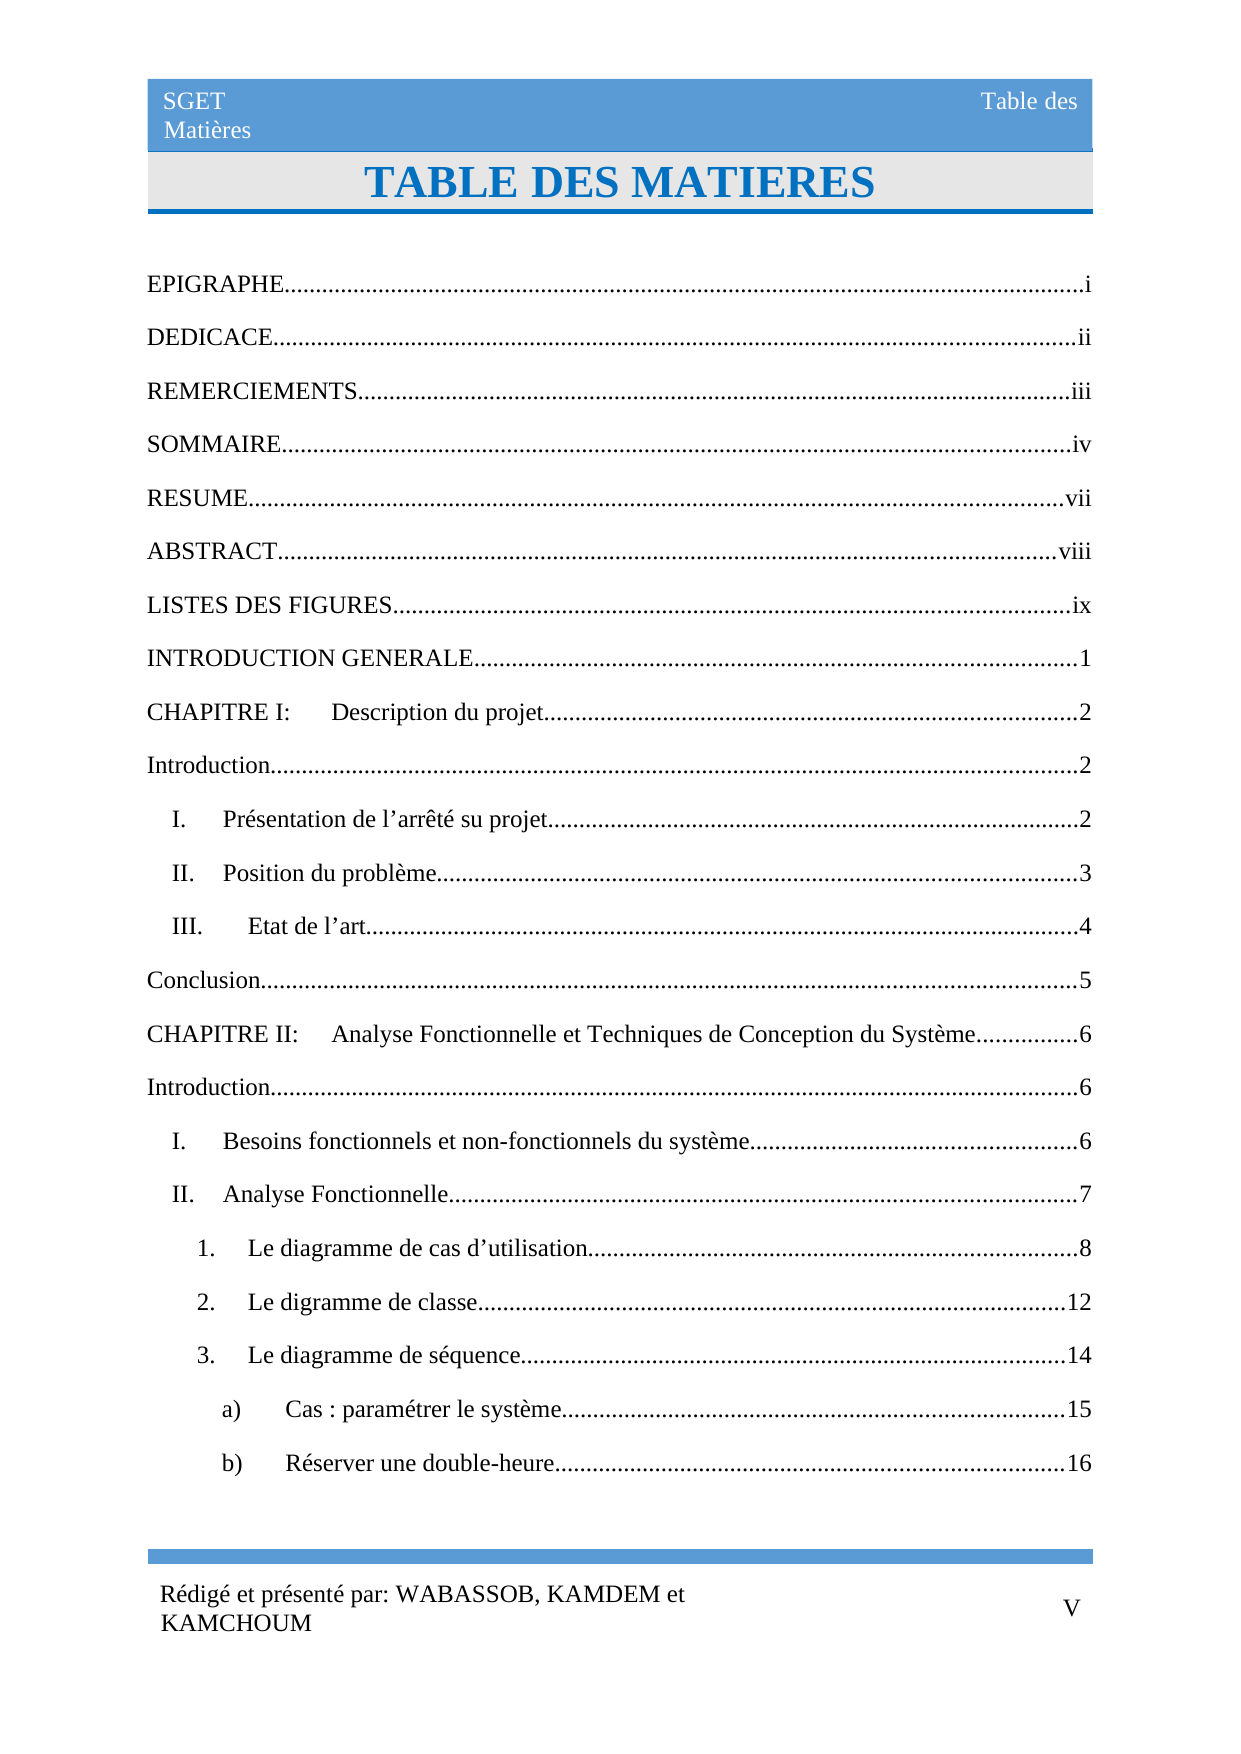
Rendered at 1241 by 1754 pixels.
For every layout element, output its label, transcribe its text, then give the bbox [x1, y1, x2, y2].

text EPIGRAPHE i [147, 269, 1093, 297]
text CHAPITRE II: Analyse Fonctionnelle et Techniques de Conception du Système 6 [147, 1019, 1093, 1047]
text a) Cas : paramétrer le système 15 [222, 1394, 1093, 1423]
text Introduction 6 [147, 1072, 1093, 1101]
text I. Besoins fonctionnels et non-fonctionnels du système 6 [172, 1126, 1093, 1154]
text II. Position du problème 3 [172, 858, 1093, 887]
text CHAPITRE I: Description du projet 2 [147, 697, 1093, 726]
text III. Etat de l’art 4 [172, 911, 1093, 940]
text REMERCIEMENTS iii [147, 376, 1093, 404]
text 3. Le diagramme de séquence 14 [197, 1340, 1093, 1369]
text 1. Le diagramme de cas d’utilisation 8 [197, 1233, 1093, 1262]
text LISTES DES FIGURES ix [147, 590, 1093, 619]
text b) Réserver une double-heure 16 [222, 1448, 1093, 1476]
text RESUME vii [147, 483, 1093, 512]
text II. Analyse Fonctionnelle 7 [172, 1179, 1093, 1208]
text INTRODUCTION GENERALE 1 [147, 643, 1093, 672]
text TABLE DES MATIERES [148, 152, 1093, 209]
text 2. Le digramme de classe 12 [197, 1287, 1093, 1316]
text ABSTRACT viii [147, 536, 1093, 565]
text Introduction 2 [147, 751, 1093, 779]
text SOMMAIRE iv [147, 429, 1093, 458]
text I. Présentation de l’arrêté su projet 2 [172, 804, 1093, 833]
text Conclusion 5 [147, 965, 1093, 994]
text DEDICACE ii [147, 322, 1093, 351]
